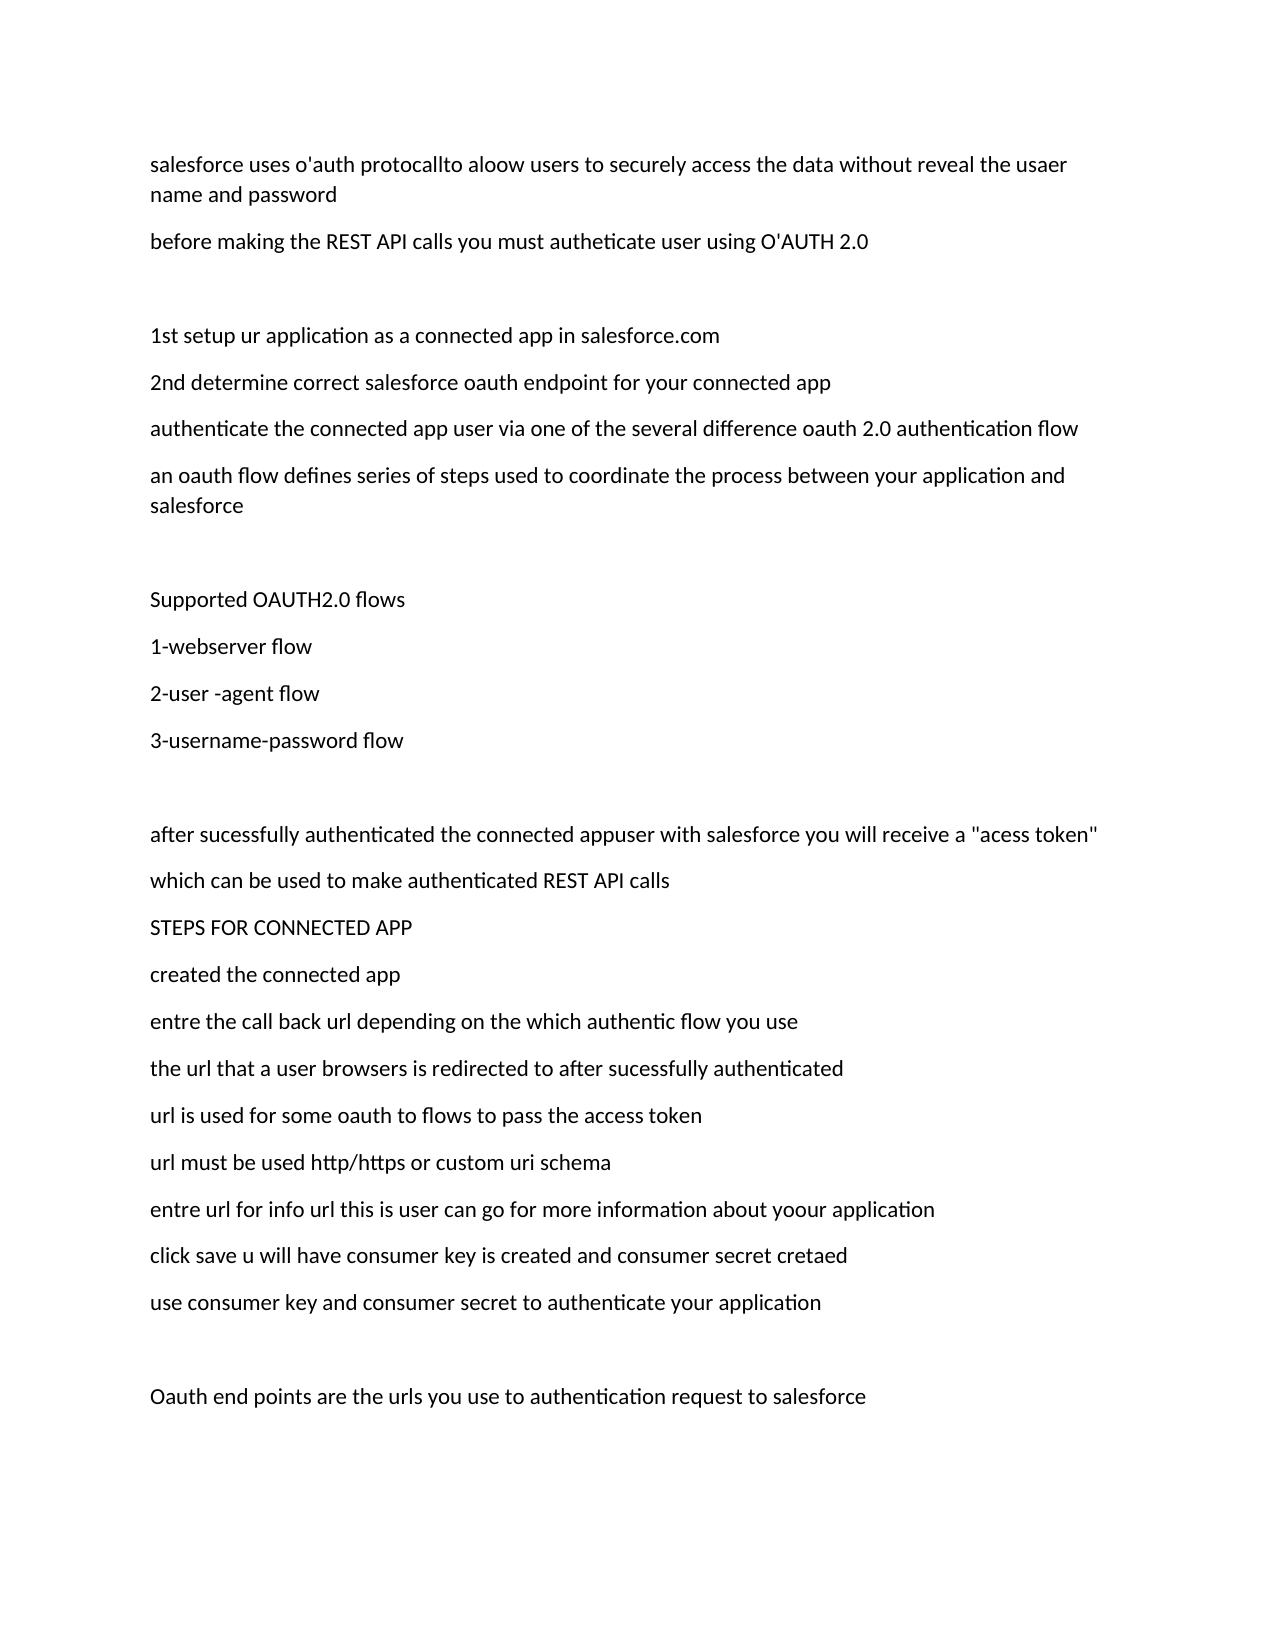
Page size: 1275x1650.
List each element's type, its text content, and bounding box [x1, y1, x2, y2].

text which can be used to make authenticated REST API calls [150, 867, 1125, 895]
text url is used for some oauth to flows to pass the access token [150, 1101, 1125, 1129]
text STEPS FOR CONNECTED APP [150, 913, 1125, 942]
text created the connected app [150, 960, 1125, 988]
text url must be used http/https or custom uri schema [150, 1148, 1125, 1176]
text 1st setup ur application as a connected app in salesforce.com [150, 321, 1125, 349]
text entre url for info url this is user can go for more information about yoour application [150, 1195, 1125, 1223]
text use consumer key and consumer secret to authenticate your application [150, 1288, 1125, 1317]
text the url that a user browsers is redirected to after sucessfully authenticated [150, 1054, 1125, 1082]
text 2nd determine correct salesforce oauth endpoint for your connected app [150, 368, 1125, 396]
text Supported OAUTH2.0 flows [150, 585, 1125, 613]
text an oauth flow defines series of steps used to coordinate the process between your application and salesforce [150, 461, 1125, 520]
text 2-user -agent flow [150, 679, 1125, 707]
text salesforce uses o'auth protocallto aloow users to securely access the data without reveal the usaer name and password [150, 150, 1125, 208]
text authenticate the connected app user via one of the several difference oauth 2.0 authentication flow [150, 414, 1125, 443]
text click save u will have consumer key is created and consumer secret cretaed [150, 1242, 1125, 1270]
text 1-webserver flow [150, 632, 1125, 660]
text 3-username-password flow [150, 726, 1125, 754]
text entre the call back url depending on the which authentic flow you use [150, 1007, 1125, 1035]
text after sucessfully authenticated the connected appuser with salesforce you will receive a "acess token" [150, 820, 1125, 848]
text Oauth end points are the urls you use to authentication request to salesforce [150, 1382, 1125, 1410]
text before making the REST API calls you must autheticate user using O'AUTH 2.0 [150, 227, 1125, 255]
